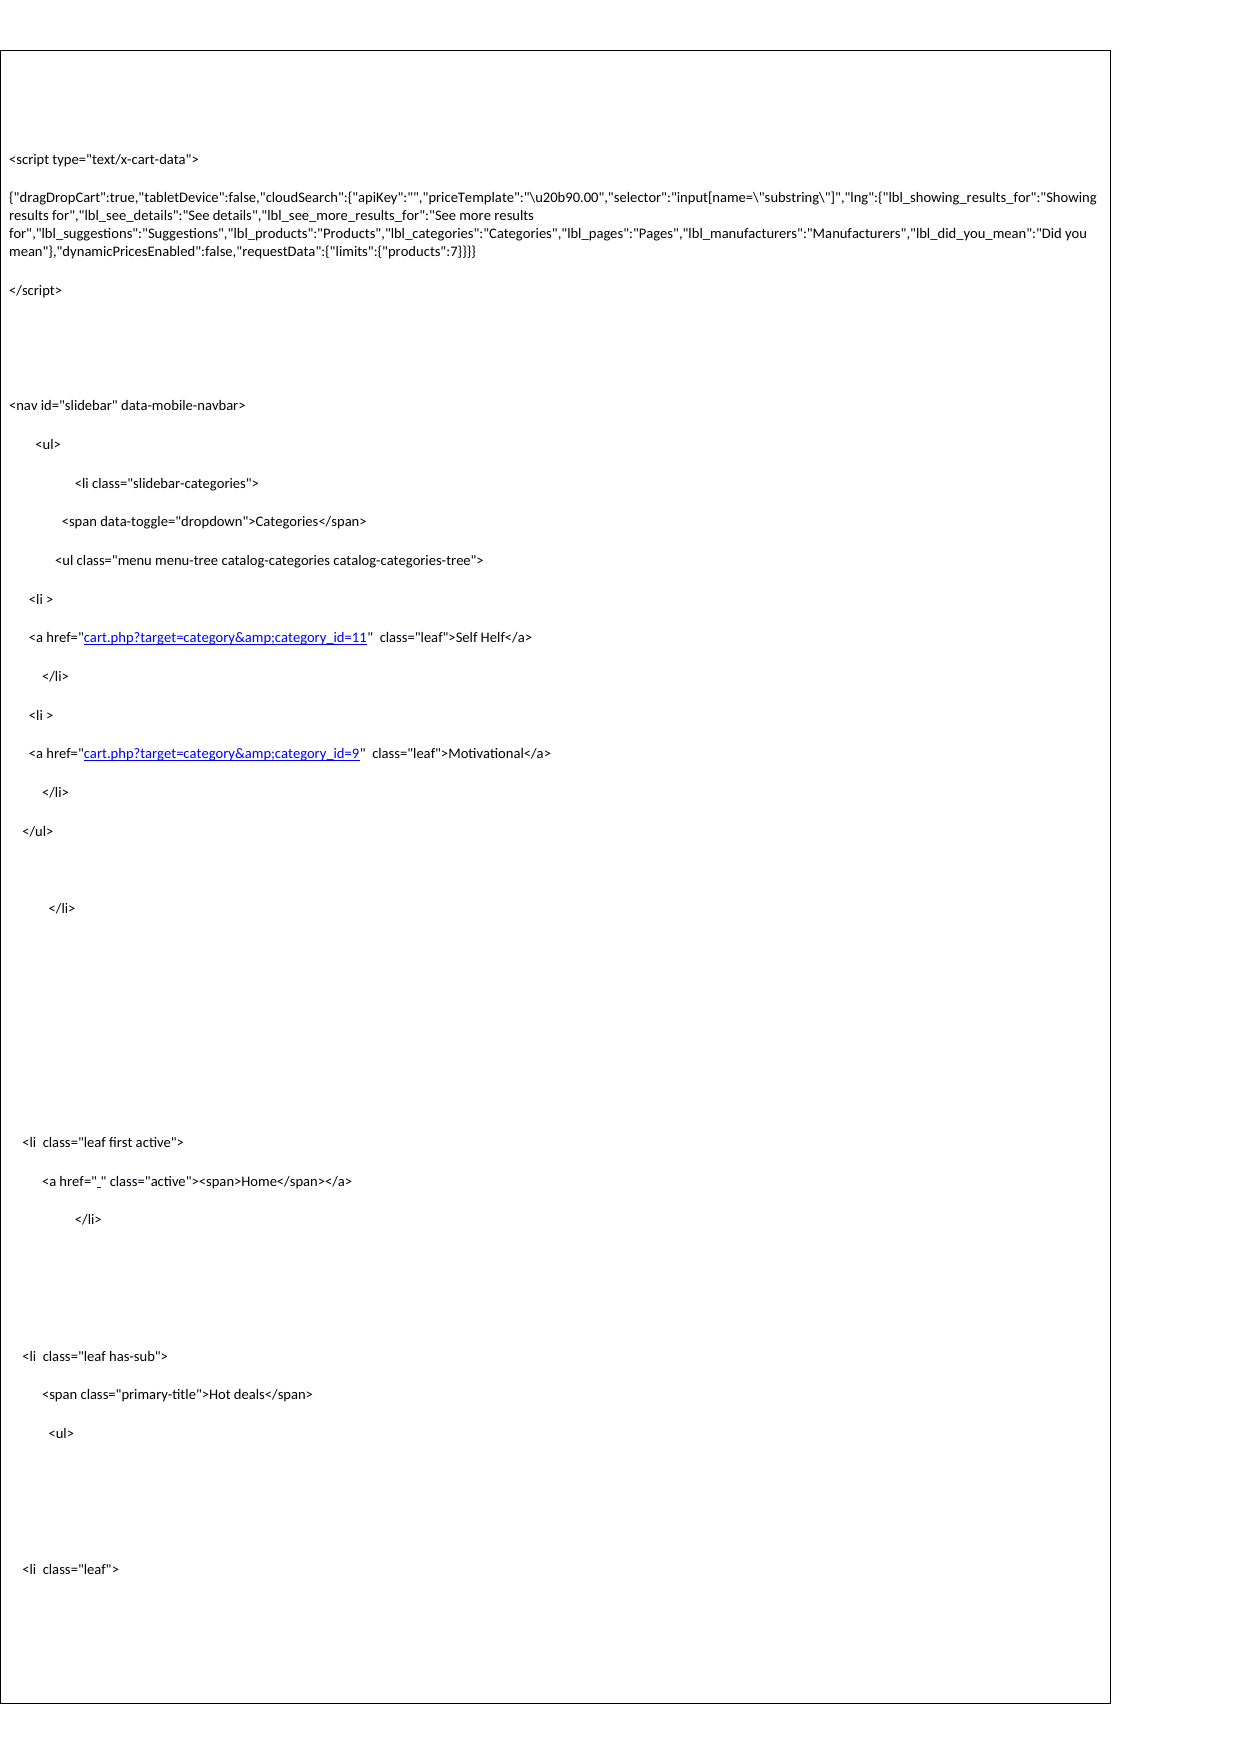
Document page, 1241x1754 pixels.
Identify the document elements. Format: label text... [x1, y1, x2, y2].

text </ul> [9, 822, 1102, 839]
text <a href="cart.php?target=category&amp;category_id=11" class="leaf">Self Helf</a> [9, 628, 1102, 646]
text <ul class="menu menu-tree catalog-categories catalog-categories-tree"> [9, 551, 1102, 569]
text <li class="leaf"> [9, 1560, 1102, 1578]
text <a href="cart.php?target=category&amp;category_id=9" class="leaf">Motivational</a> [9, 744, 1102, 762]
text <li class="slidebar-categories"> [9, 474, 1102, 492]
text <ul> [9, 435, 1102, 453]
text <script type="text/x-cart-data"> [9, 150, 1102, 168]
text <span class="primary-title">Hot deals</span> [9, 1385, 1102, 1403]
text <li > [9, 706, 1102, 724]
text <li class="leaf first active"> [9, 1133, 1102, 1151]
text <nav id="slidebar" data-mobile-navbar> [9, 397, 1102, 414]
text </li> [9, 899, 1102, 917]
text <li class="leaf has-sub"> [9, 1347, 1102, 1364]
text {"dragDropCart":true,"tabletDevice":false,"cloudSearch":{"apiKey":"","priceTemplate":"\u20b90.00","selector":"input[name=\"substring\"]","lng":{"lbl_showing_results_for":"Showing results for","lbl_see_details":"See details","lbl_see_more_results_for":"See more results for","lbl_suggestions":"Suggestions","lbl_products":"Products","lbl_categories":"Categories","lbl_pages":"Pages","lbl_manufacturers":"Manufacturers","lbl_did_you_mean":"Did you mean"},"dynamicPricesEnabled":false,"requestData":{"limits":{"products":7}}}} [9, 189, 1102, 260]
text </script> [9, 281, 1102, 298]
text </li> [9, 783, 1102, 801]
text <a href=" " class="active"><span>Home</span></a> [9, 1172, 1102, 1189]
text <li > [9, 590, 1102, 608]
text </li> [9, 1210, 1102, 1228]
text </li> [9, 667, 1102, 685]
text <ul> [9, 1424, 1102, 1442]
text <span data-toggle="dropdown">Categories</span> [9, 513, 1102, 530]
